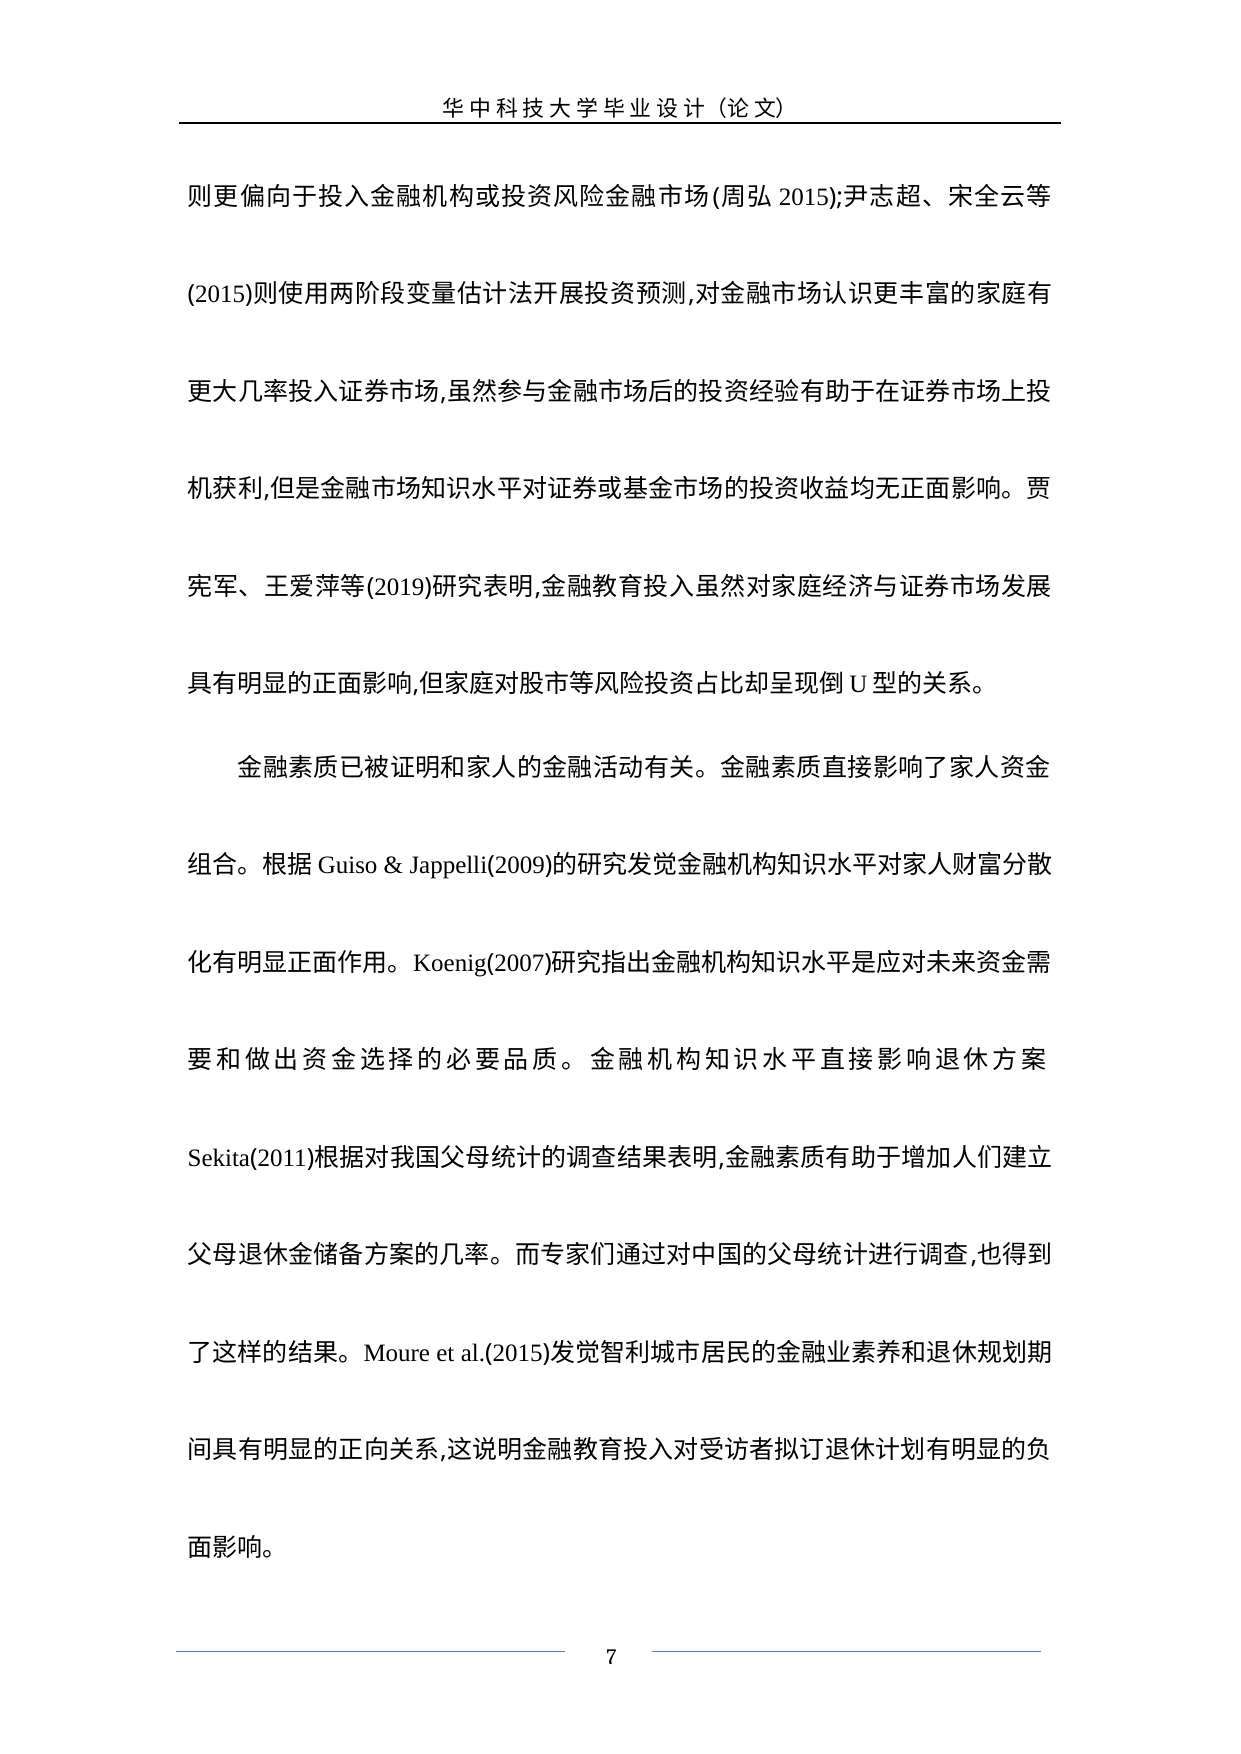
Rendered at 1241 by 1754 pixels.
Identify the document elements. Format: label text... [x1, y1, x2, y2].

text 金融素质已被证明和家人的金融活动有关。金融素质直接影响了家人资金组合。根据Guiso & Jappelli(2009)的研究发觉金融机构知识水平对家人财富分散化有明显正面作用。Koenig(2007)研究指出金融机构知识水平是应对未来资金需要和做出资金选择的必要品质。金融机构知识水平直接影响退休方案。Sekita(2011)根据对我国父母统计的调查结果表明,金融素质有助于增加人们建立父母退休金储备方案的几率。而专家们通过对中国的父母统计进行调查,也得到了这样的结果。Moure et al.(2015)发觉智利城市居民的金融业素养和退休规划期间具有明显的正向关系,这说明金融教育投入对受访者拟订退休计划有明显的负面影响。 [187, 733, 1053, 1578]
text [187, 162, 1053, 714]
